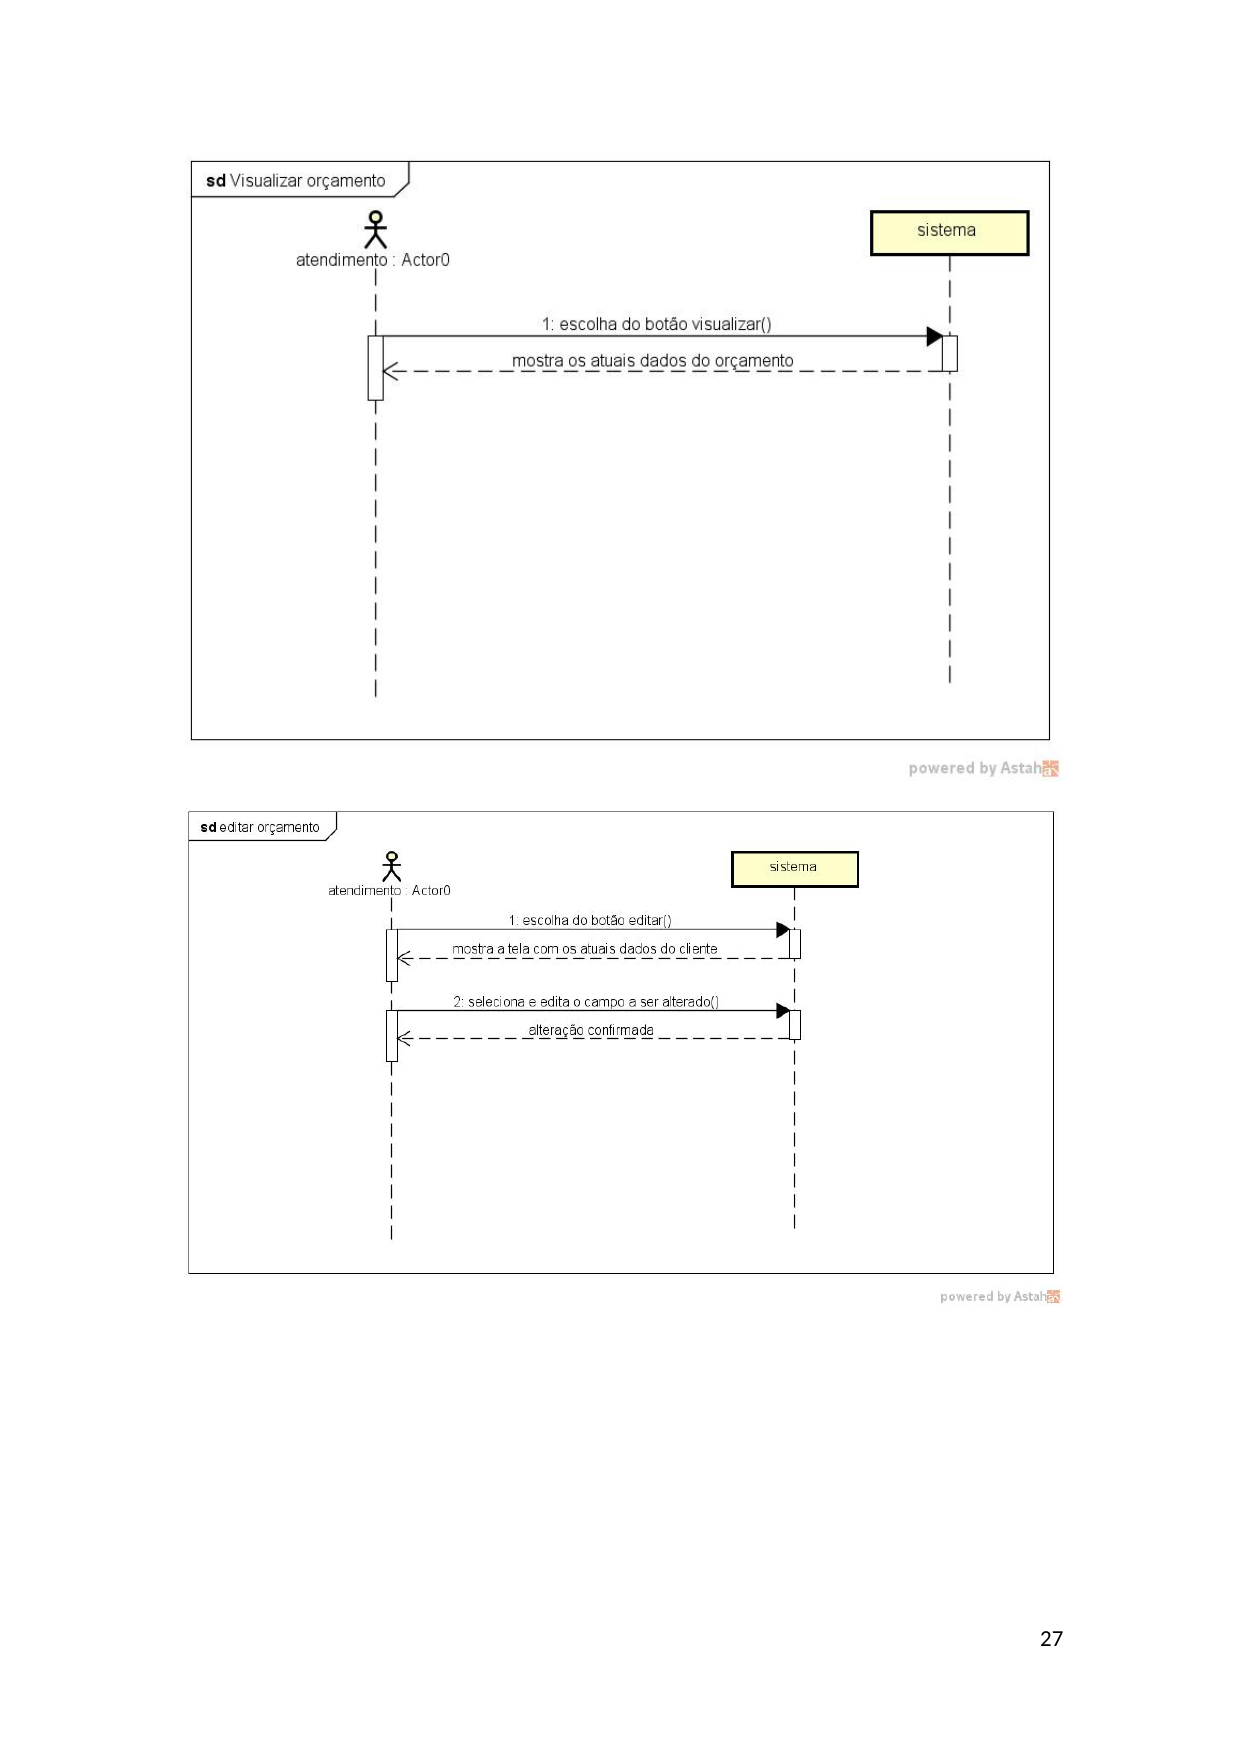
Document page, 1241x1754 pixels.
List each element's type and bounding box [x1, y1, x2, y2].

picture [177, 147, 1063, 782]
picture [177, 800, 1063, 1307]
